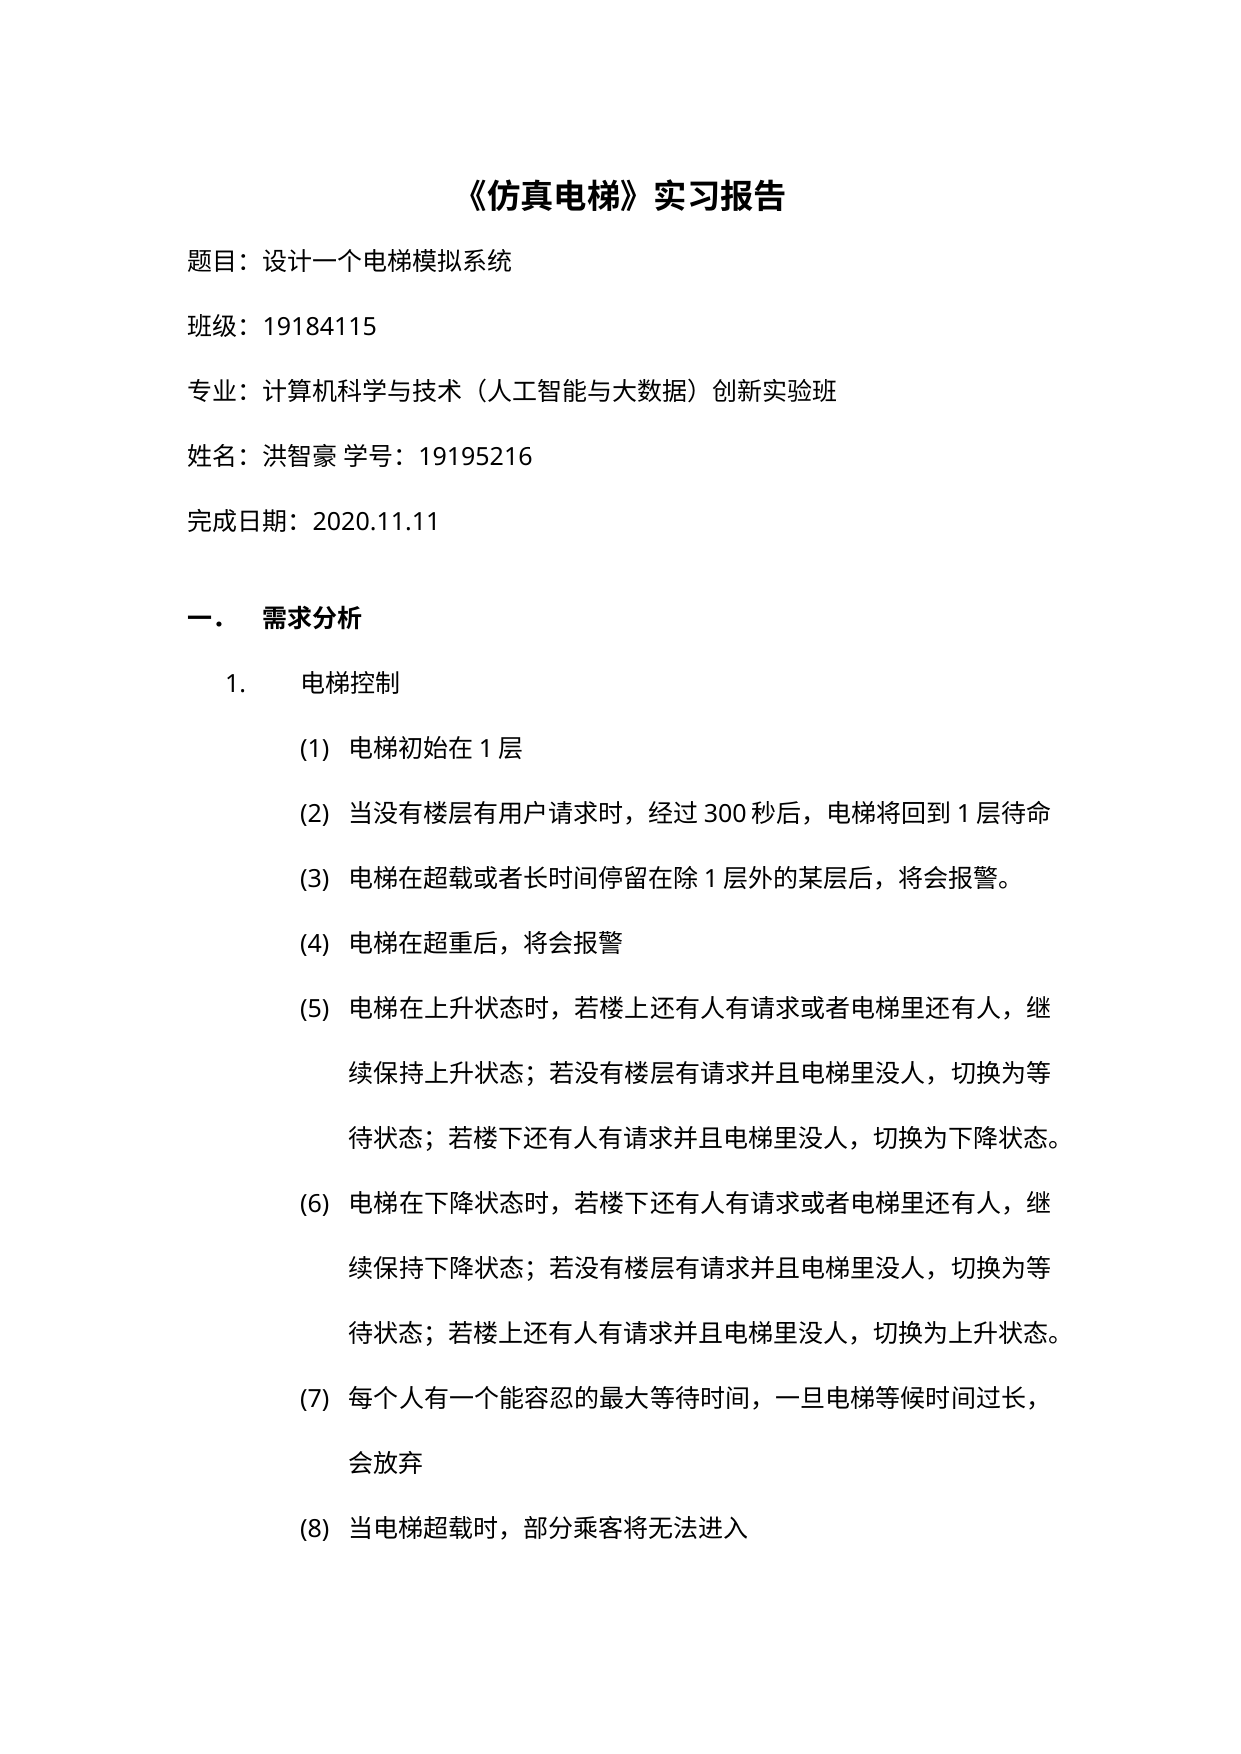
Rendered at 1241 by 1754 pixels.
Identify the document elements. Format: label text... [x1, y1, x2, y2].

list 电梯在超重后，将会报警 [300, 909, 1053, 974]
list 当电梯超载时，部分乘客将无法进入 [300, 1494, 1053, 1559]
list 当没有楼层有用户请求时，经过300秒后，电梯将回到1层待命 [300, 779, 1053, 844]
text 完成日期：2020.11.11 [187, 487, 1053, 552]
list 电梯控制 [225, 649, 1053, 714]
list 电梯在上升状态时，若楼上还有人有请求或者电梯里还有人，继续保持上升状态；若没有楼层有请求并且电梯里没人，切换为等待状态；若楼下还有人有请求并且电梯里没人，切换为下降状态。 [300, 974, 1053, 1169]
text 题目：设计一个电梯模拟系统 [187, 227, 1053, 292]
list 每个人有一个能容忍的最大等待时间，一旦电梯等候时间过长，会放弃 [300, 1364, 1053, 1494]
list 电梯初始在1层 [300, 714, 1053, 779]
text 专业：计算机科学与技术（人工智能与大数据）创新实验班 [187, 357, 1053, 422]
list 电梯在超载或者长时间停留在除1层外的某层后，将会报警。 [300, 844, 1053, 909]
text 班级：19184115 [187, 292, 1053, 357]
list 需求分析 [187, 584, 1053, 649]
list 电梯在下降状态时，若楼下还有人有请求或者电梯里还有人，继续保持下降状态；若没有楼层有请求并且电梯里没人，切换为等待状态；若楼上还有人有请求并且电梯里没人，切换为上升状态。 [300, 1169, 1053, 1364]
text 《仿真电梯》实习报告 [187, 162, 1053, 227]
text 姓名：洪智豪 学号：19195216 [187, 422, 1053, 487]
